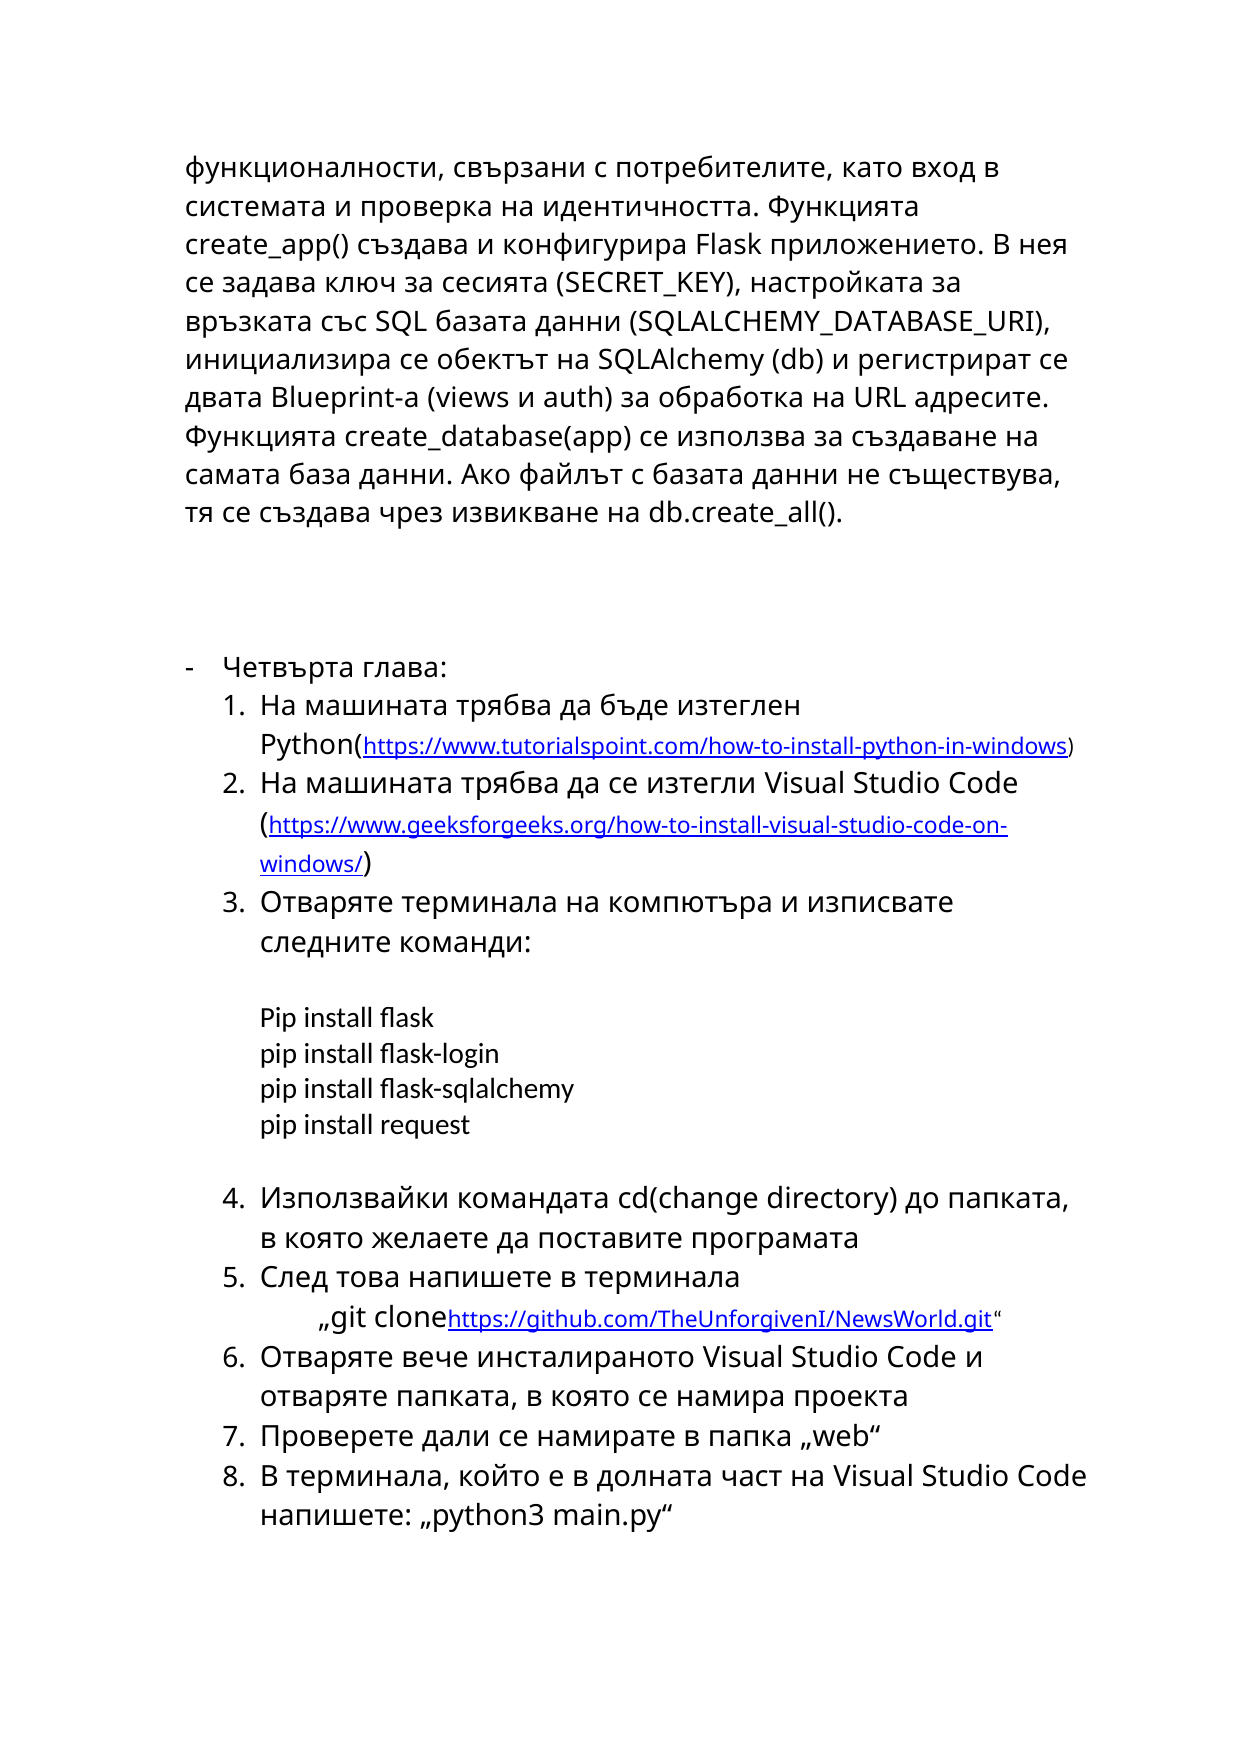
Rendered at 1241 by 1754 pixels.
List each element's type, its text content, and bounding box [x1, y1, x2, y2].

list Отваряте терминала на компютъра и изписвате следните команди: Pip install flask [222, 881, 1093, 1035]
list pip install request [259, 1106, 1093, 1142]
list Отваряте вече инсталираното Visual Studio Code и отваряте папката, в която се намира проекта [222, 1336, 1093, 1415]
list На машината трябва да бъде изтеглен Python(https://www.tutorialspoint.com/how-to-install-python-in-windows) [222, 686, 1093, 762]
list На машината трябва да се изтегли Visual Studio Code (https://www.geeksforgeeks.org/how-to-install-visual-studio-code-on-windows/) [222, 762, 1093, 881]
list Използвайки командата cd(change directory) до папката, в която желаете да поставите програмата [222, 1177, 1093, 1257]
list Проверете дали се намирате в папка „web“ [222, 1415, 1093, 1455]
list След това напишете в терминала „git clonehttps://github.com/TheUnforgivenI/NewsWorld.git“ [222, 1257, 1093, 1336]
list pip install flask-login [259, 1035, 1093, 1070]
list pip install flask-sqlalchemy [259, 1070, 1093, 1106]
list В терминала, който е в долната част на Visual Studio Code напишете: „python3 main.py“ [222, 1455, 1093, 1534]
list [184, 148, 1093, 531]
list Четвърта глава: [184, 646, 1093, 686]
